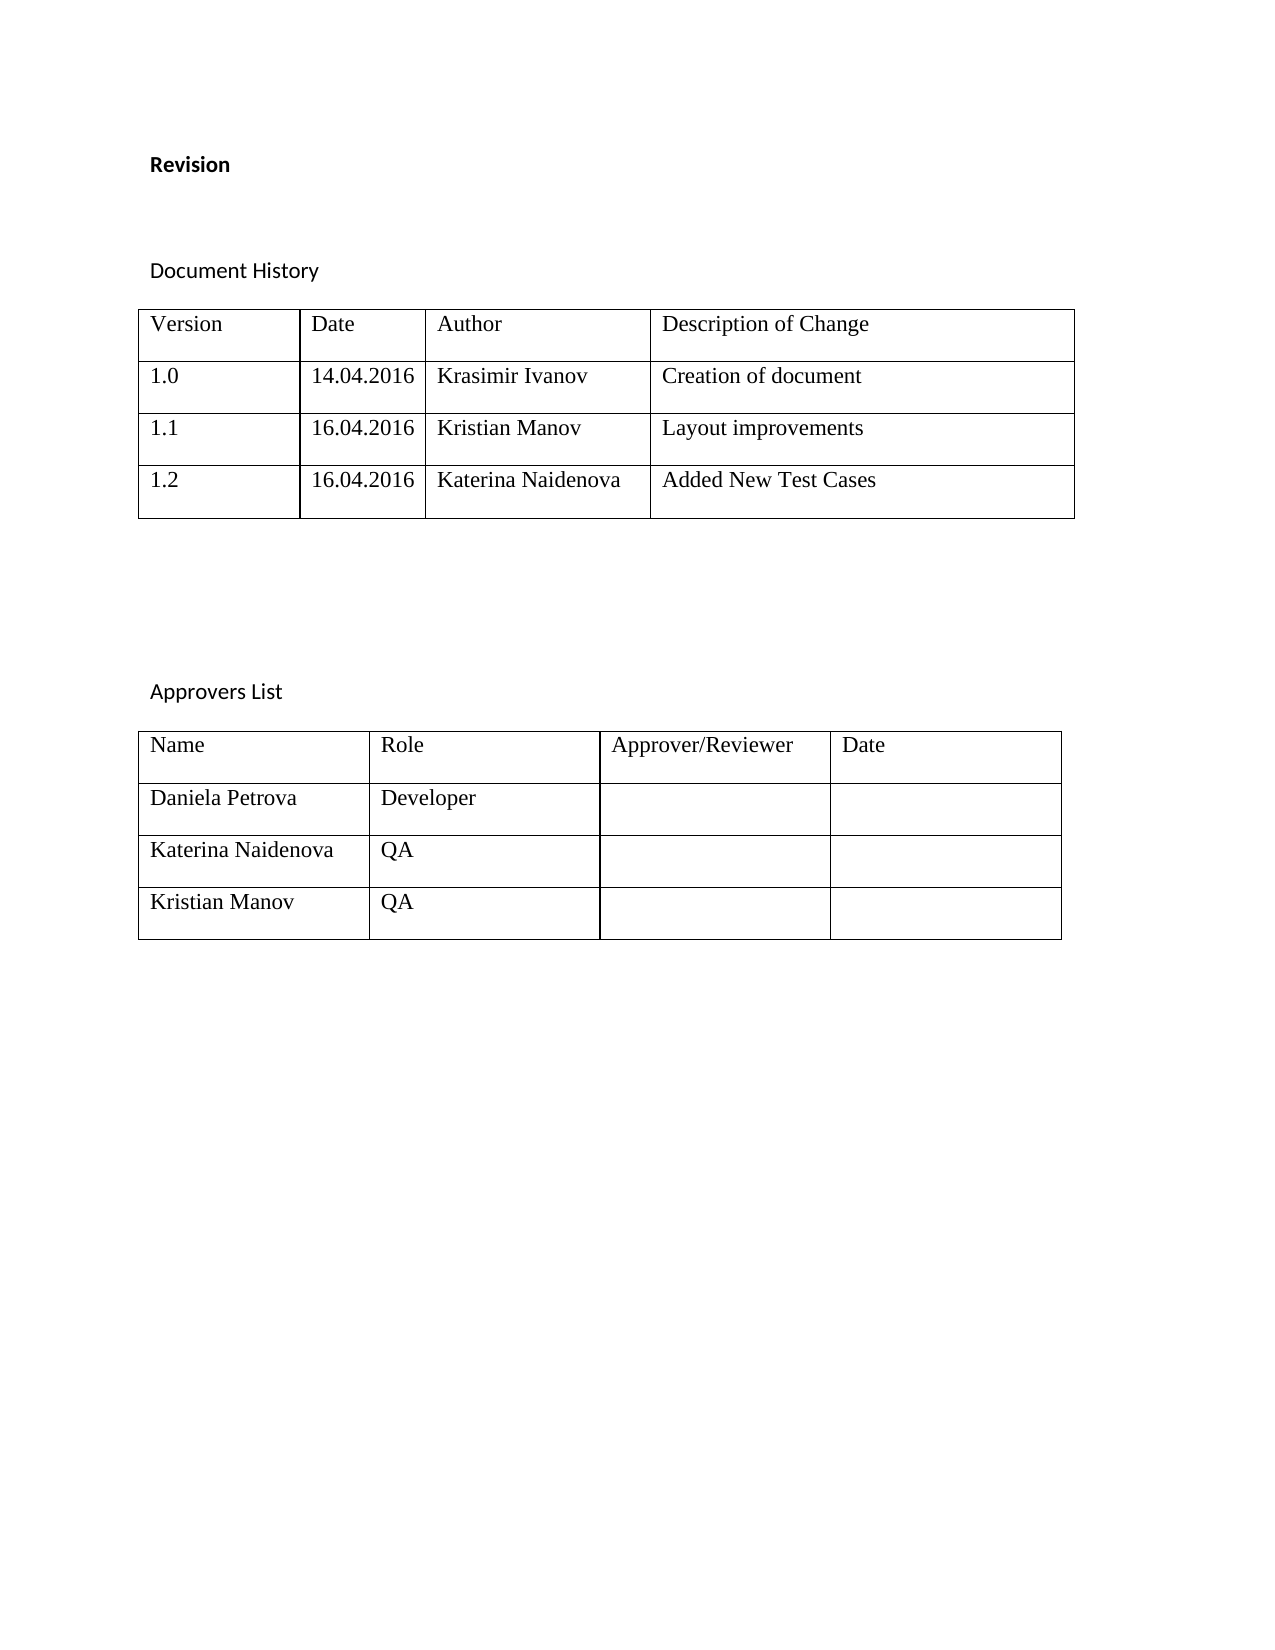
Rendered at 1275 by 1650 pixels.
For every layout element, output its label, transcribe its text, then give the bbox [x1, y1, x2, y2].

table_cell [601, 836, 830, 887]
table_cell Kristian Manov [426, 414, 650, 465]
table_cell Katerina Naidenova [139, 836, 369, 887]
table_cell [601, 888, 830, 939]
table_cell 16.04.2016 [301, 466, 425, 517]
table_cell QA [370, 836, 599, 887]
table_cell [831, 836, 1061, 887]
table_header Date [831, 732, 1061, 783]
table_cell [601, 784, 830, 835]
table_header Author [426, 310, 650, 361]
text Revision [150, 150, 1125, 178]
table_cell 16.04.2016 [301, 414, 425, 465]
table_cell Developer [370, 784, 599, 835]
table_cell [831, 888, 1061, 939]
table_cell Katerina Naidenova [426, 466, 650, 517]
table_cell [831, 784, 1061, 835]
text Document History [150, 256, 1125, 284]
table_header Approver/Reviewer [601, 732, 830, 783]
text Approvers List [150, 677, 1125, 706]
table_header Role [370, 732, 599, 783]
table_cell QA [370, 888, 599, 939]
table_header Name [139, 732, 369, 783]
table_header Description of Change [651, 310, 1074, 361]
table_cell Kristian Manov [139, 888, 369, 939]
table_cell Creation of document [651, 362, 1074, 413]
table_header Date [301, 310, 425, 361]
table_cell 1.0 [139, 362, 299, 413]
table_cell 14.04.2016 [301, 362, 425, 413]
table_cell Daniela Petrova [139, 784, 369, 835]
table_cell Krasimir Ivanov [426, 362, 650, 413]
table_cell 1.1 [139, 414, 299, 465]
table_cell 1.2 [139, 466, 299, 517]
table_header Version [139, 310, 299, 361]
table_cell Layout improvements [651, 414, 1074, 465]
table_cell Added New Test Cases [651, 466, 1074, 517]
